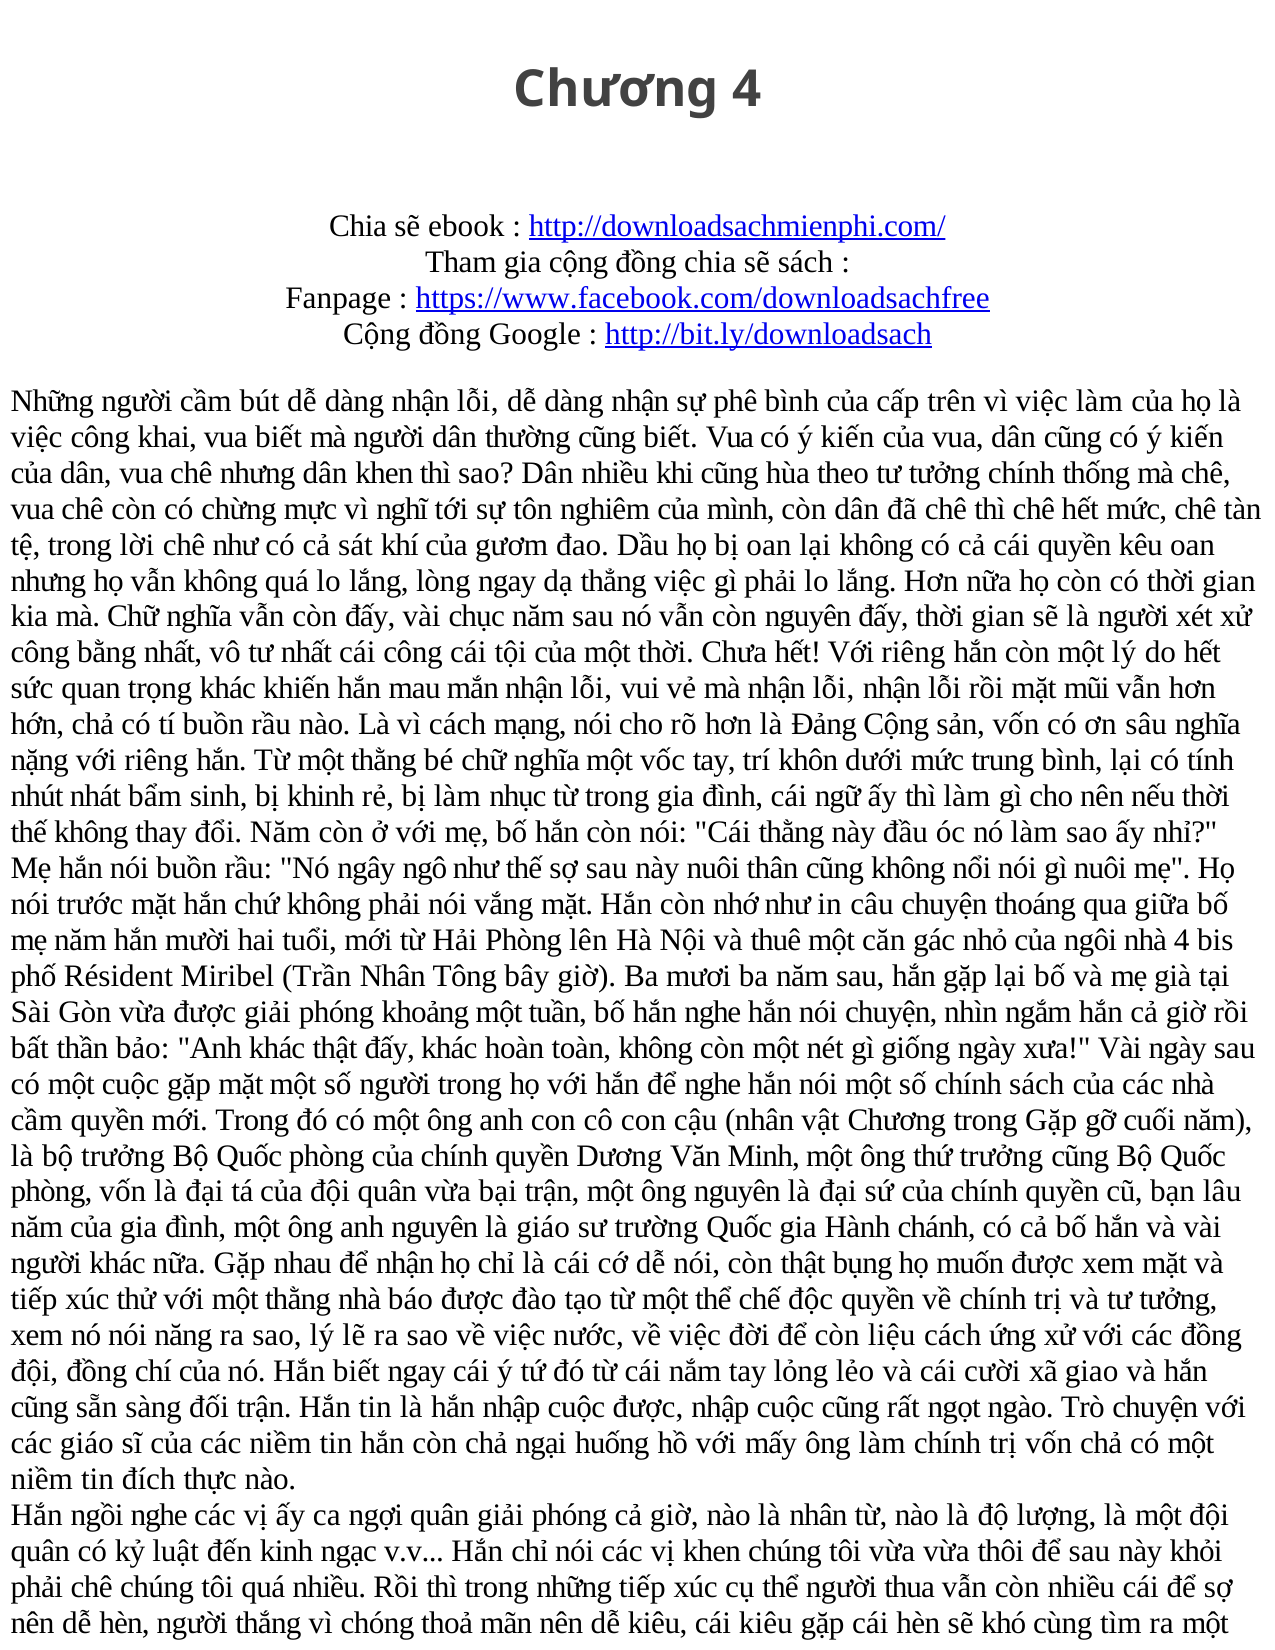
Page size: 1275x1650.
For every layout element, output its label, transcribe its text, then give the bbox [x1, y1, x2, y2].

text Fanpage : https://www.facebook.com/downloadsachfree Cộng đồng Google : http://bit.ly/downloadsach [284, 279, 990, 351]
text Những người cầm bút dễ dàng nhận lỗi, dễ dàng nhận sự phê bình của cấp trên vì việc làm của họ là việc công khai, vua biết mà người dân thường cũng biết. Vua có ý kiến của vua, dân cũng có ý kiến của dân, vua chê nhưng dân khen thì sao? Dân nhiều khi cũng hùa theo tư tưởng chính thống mà chê, vua chê còn có chừng mực vì nghĩ tới sự tôn nghiêm của mình, còn dân đã chê thì chê hết mức, chê tàn tệ, trong lời chê như có cả sát khí của gươm đao. Dầu họ bị oan lại không có cả cái quyền kêu oan nhưng họ vẫn không quá lo lắng, lòng ngay dạ thẳng việc gì phải lo lắng. Hơn nữa họ còn có thời gian kia mà. Chữ nghĩa vẫn còn đấy, vài chục năm sau nó vẫn còn nguyên đấy, thời gian sẽ là người xét xử công bằng nhất, vô tư nhất cái công cái tội của một thời. Chưa hết! Với riêng hắn còn một lý do hết sức quan trọng khác khiến hắn mau mắn nhận lỗi, vui vẻ mà nhận lỗi, nhận lỗi rồi mặt mũi vẫn hơn hớn, chả có tí buồn rầu nào. Là vì cách mạng, nói cho rõ hơn là Đảng Cộng sản, vốn có ơn sâu nghĩa nặng với riêng hắn. Từ một thằng bé chữ nghĩa một vốc tay, trí khôn dưới mức trung bình, lại có tính nhút nhát bẩm sinh, bị khinh rẻ, bị làm nhục từ trong gia đình, cái ngữ ấy thì làm gì cho nên nếu thời thế không thay đổi. Năm còn ở với mẹ, bố hắn còn nói: "Cái thằng này đầu óc nó làm sao ấy nhỉ?" Mẹ hắn nói buồn rầu: "Nó ngây ngô như thế sợ sau này nuôi thân cũng không nổi nói gì nuôi mẹ". Họ nói trước mặt hắn chứ không phải nói vắng mặt. Hắn còn nhớ như in câu chuyện thoáng qua giữa bố mẹ năm hắn mười hai tuổi, mới từ Hải Phòng lên Hà Nội và thuê một căn gác nhỏ của ngôi nhà 4 bis phố Résident Miribel (Trần Nhân Tông bây giờ). Ba mươi ba năm sau, hắn gặp lại bố và mẹ già tại Sài Gòn vừa được giải phóng khoảng một tuần, bố hắn nghe hắn nói chuyện, nhìn ngắm hắn cả giờ rồi bất thần bảo: "Anh khác thật đấy, khác hoàn toàn, không còn một nét gì giống ngày xưa!" Vài ngày sau có một cuộc gặp mặt một số người trong họ với hắn để nghe hắn nói một số chính sách của các nhà cầm quyền mới. Trong đó có một ông anh con cô con cậu (nhân vật Chương trong Gặp gỡ cuối năm), là bộ trưởng Bộ Quốc phòng của chính quyền Dương Văn Minh, một ông thứ trưởng cũng Bộ Quốc phòng, vốn là đại tá của đội quân vừa bại trận, một ông nguyên là đại sứ của chính quyền cũ, bạn lâu năm của gia đình, một ông anh nguyên là giáo sư trường Quốc gia Hành chánh, có cả bố hắn và vài người khác nữa. Gặp nhau để nhận họ chỉ là cái cớ dễ nói, còn thật bụng họ muốn được xem mặt và tiếp xúc thử với một thằng nhà báo được đào tạo từ một thể chế độc quyền về chính trị và tư tưởng, xem nó nói năng ra sao, lý lẽ ra sao về việc nước, về việc đời để còn liệu cách ứng xử với các đồng đội, đồng chí của nó. Hắn biết ngay cái ý tứ đó từ cái nắm tay lỏng lẻo và cái cười xã giao và hắn cũng sẵn sàng đối trận. Hắn tin là hắn nhập cuộc được, nhập cuộc cũng rất ngọt ngào. Trò chuyện với các giáo sĩ của các niềm tin hắn còn chả ngại huống hồ với mấy ông làm chính trị vốn chả có một niềm tin đích thực nào. [10, 382, 1264, 1496]
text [10, 1496, 1257, 1640]
text Chia sẽ ebook : http://downloadsachmienphi.com/ Tham gia cộng đồng chia sẽ sách : [328, 207, 946, 279]
subtitle Chương 4 [328, 52, 947, 121]
